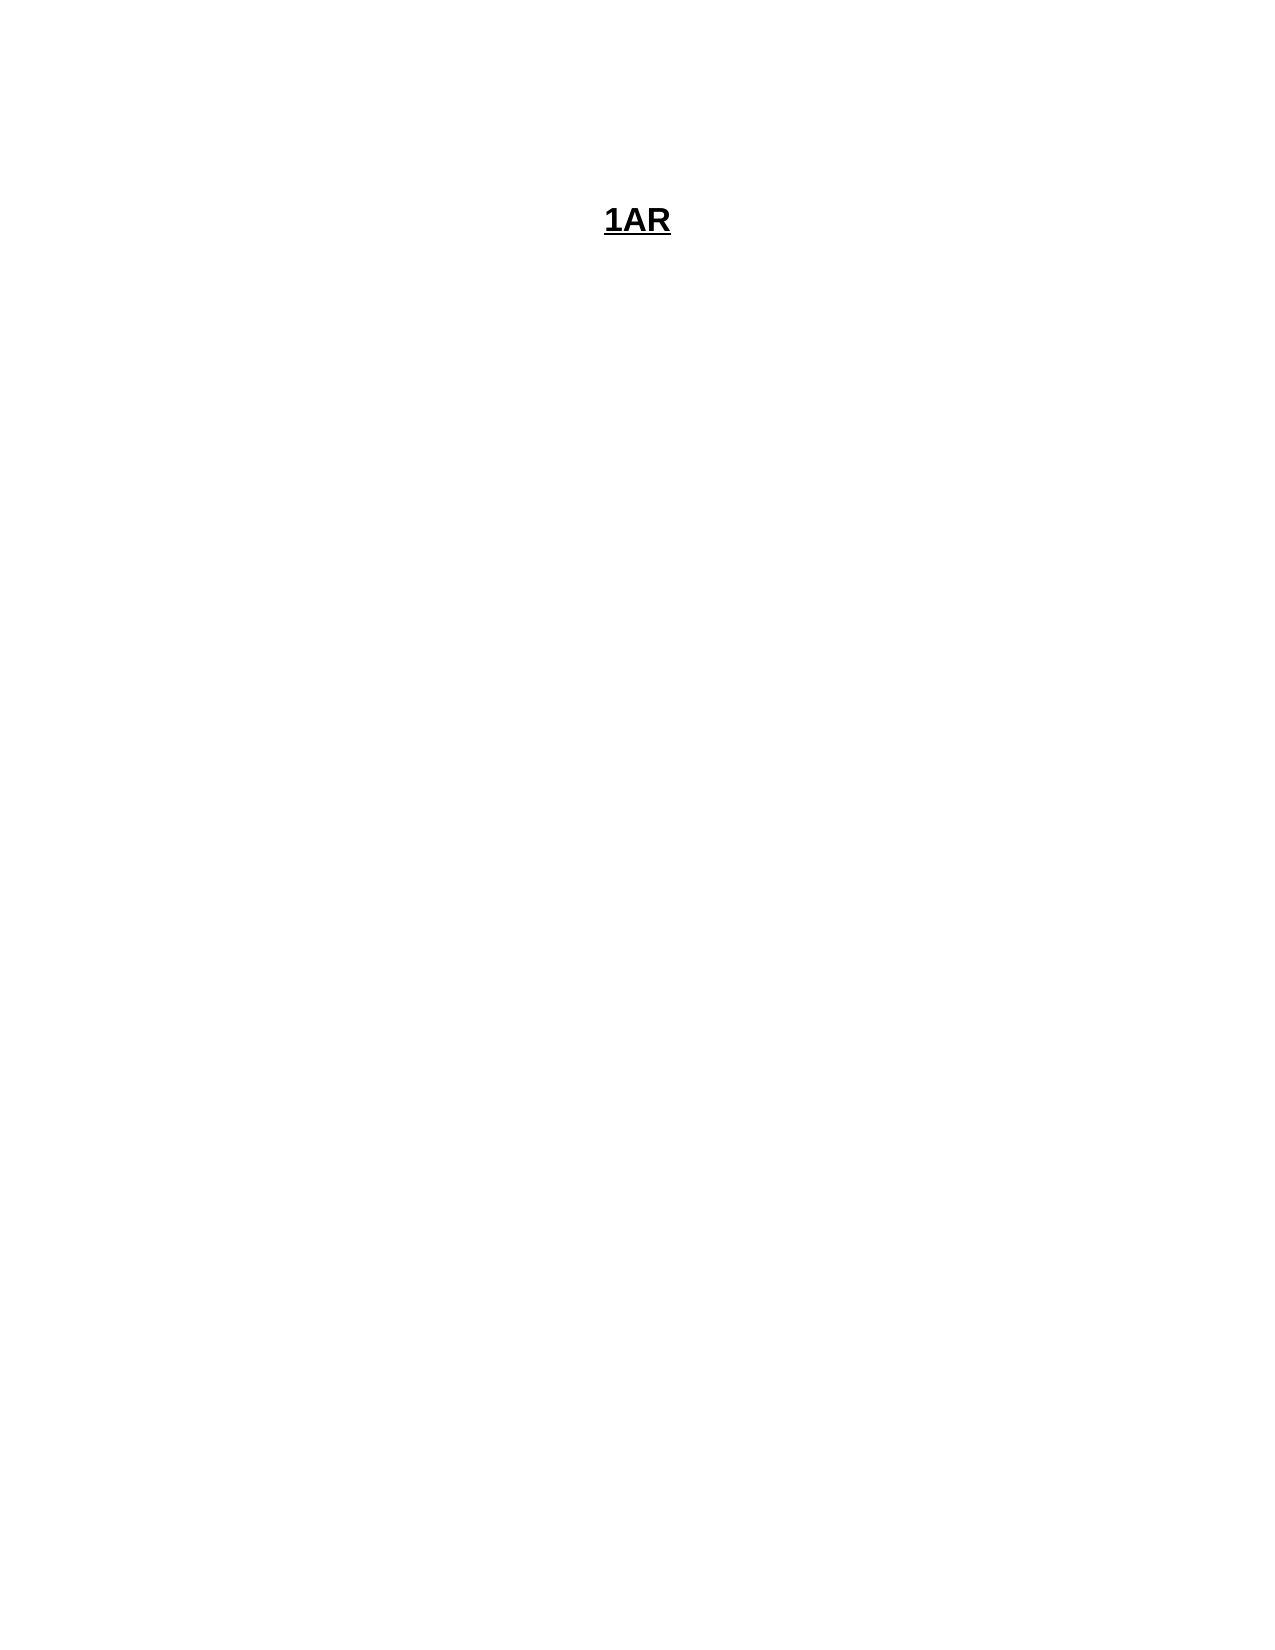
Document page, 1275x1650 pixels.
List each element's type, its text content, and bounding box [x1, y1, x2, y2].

subtitle 1ar [150, 200, 1125, 238]
